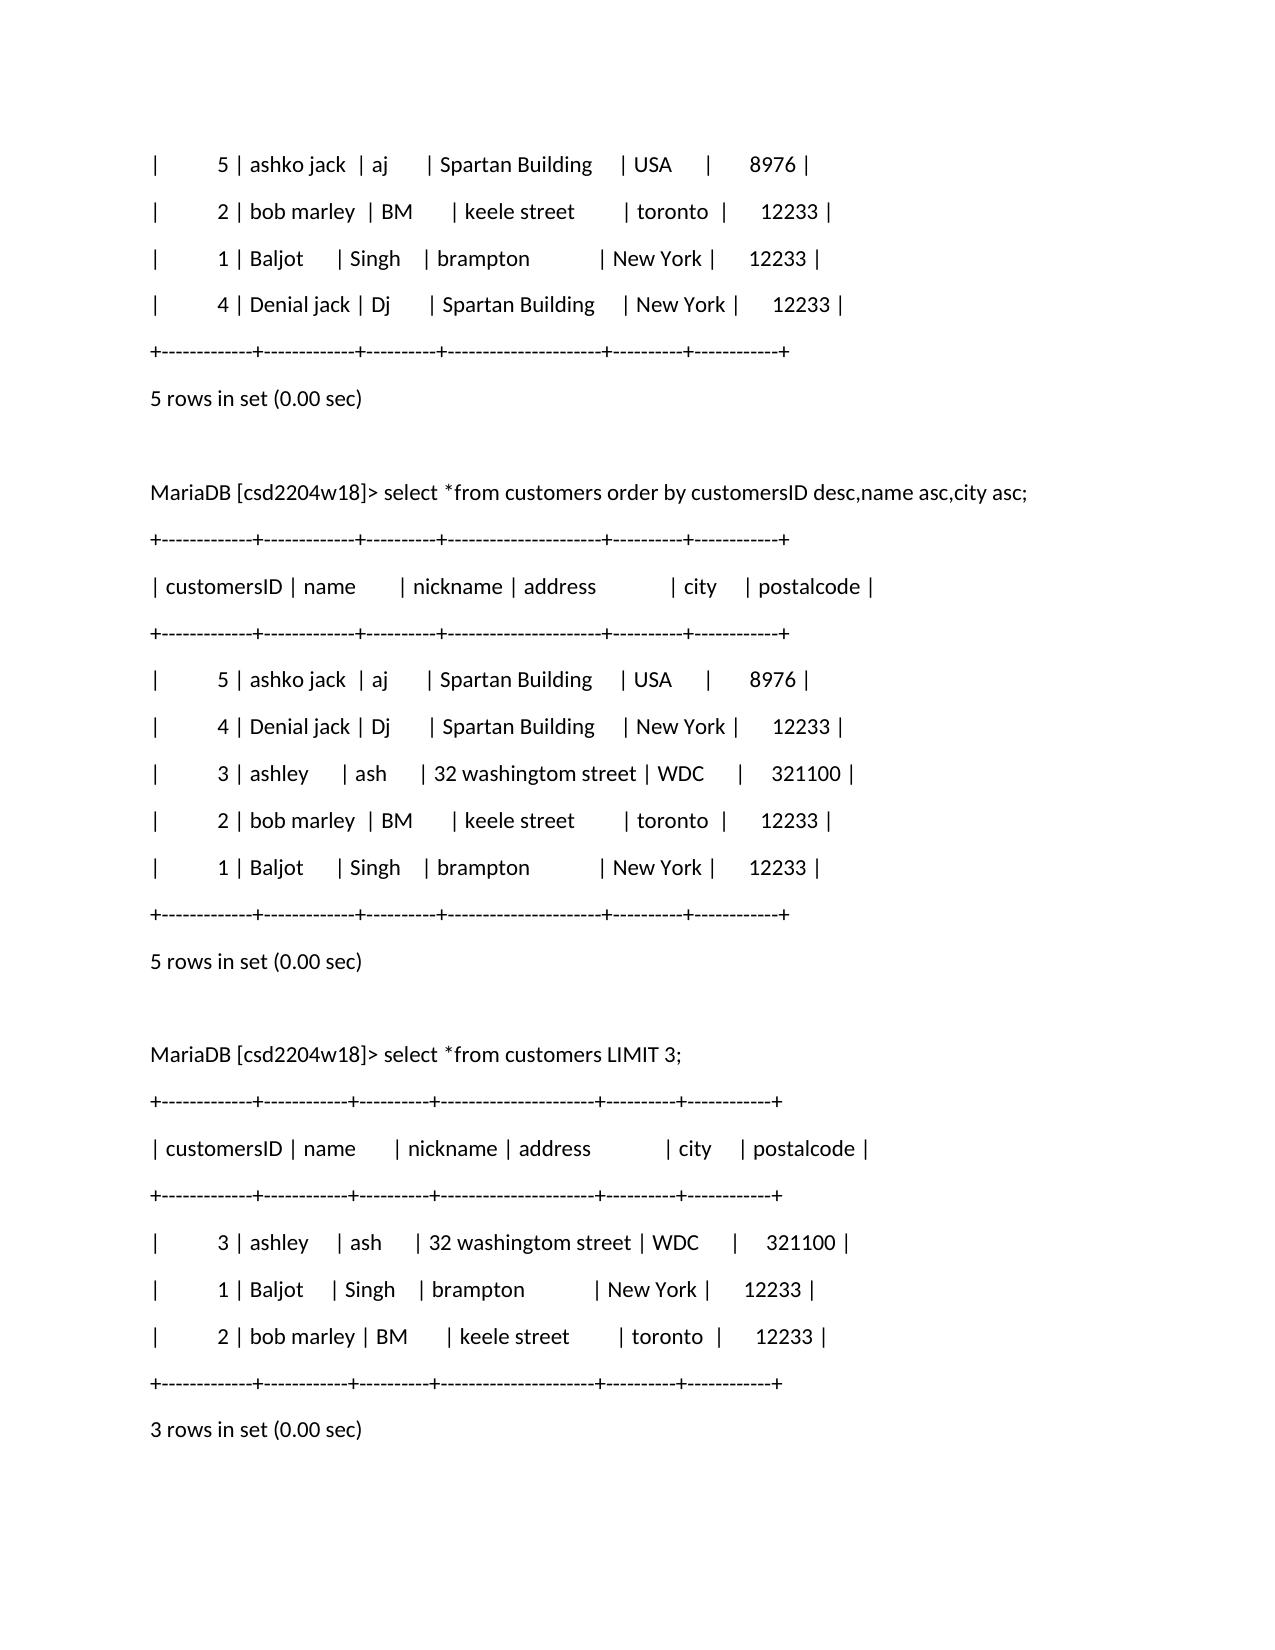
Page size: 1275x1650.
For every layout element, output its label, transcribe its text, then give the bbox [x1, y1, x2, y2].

text +-------------+-------------+----------+----------------------+----------+------------+ [150, 337, 1125, 366]
text +-------------+------------+----------+----------------------+----------+------------+ [150, 1181, 1125, 1209]
text +-------------+------------+----------+----------------------+----------+------------+ [150, 1087, 1125, 1116]
text | 3 | ashley | ash | 32 washingtom street | WDC | 321100 | [150, 759, 1125, 787]
text +-------------+-------------+----------+----------------------+----------+------------+ [150, 619, 1125, 647]
text 5 rows in set (0.00 sec) [150, 947, 1125, 975]
text | 1 | Baljot | Singh | brampton | New York | 12233 | [150, 853, 1125, 881]
text 3 rows in set (0.00 sec) [150, 1416, 1125, 1444]
text | 1 | Baljot | Singh | brampton | New York | 12233 | [150, 1275, 1125, 1303]
text | 2 | bob marley | BM | keele street | toronto | 12233 | [150, 197, 1125, 225]
text | 4 | Denial jack | Dj | Spartan Building | New York | 12233 | [150, 712, 1125, 741]
text | 5 | ashko jack | aj | Spartan Building | USA | 8976 | [150, 666, 1125, 694]
text MariaDB [csd2204w18]> select *from customers order by customersID desc,name asc,city asc; [150, 478, 1125, 506]
text | 5 | ashko jack | aj | Spartan Building | USA | 8976 | [150, 150, 1125, 178]
text | 3 | ashley | ash | 32 washingtom street | WDC | 321100 | [150, 1228, 1125, 1256]
text | 4 | Denial jack | Dj | Spartan Building | New York | 12233 | [150, 291, 1125, 319]
text +-------------+------------+----------+----------------------+----------+------------+ [150, 1369, 1125, 1397]
text | customersID | name | nickname | address | city | postalcode | [150, 1134, 1125, 1162]
text | customersID | name | nickname | address | city | postalcode | [150, 572, 1125, 600]
text 5 rows in set (0.00 sec) [150, 384, 1125, 412]
text +-------------+-------------+----------+----------------------+----------+------------+ [150, 900, 1125, 928]
text | 2 | bob marley | BM | keele street | toronto | 12233 | [150, 1322, 1125, 1350]
text | 2 | bob marley | BM | keele street | toronto | 12233 | [150, 806, 1125, 834]
text +-------------+-------------+----------+----------------------+----------+------------+ [150, 525, 1125, 553]
text | 1 | Baljot | Singh | brampton | New York | 12233 | [150, 244, 1125, 272]
text MariaDB [csd2204w18]> select *from customers LIMIT 3; [150, 1041, 1125, 1069]
